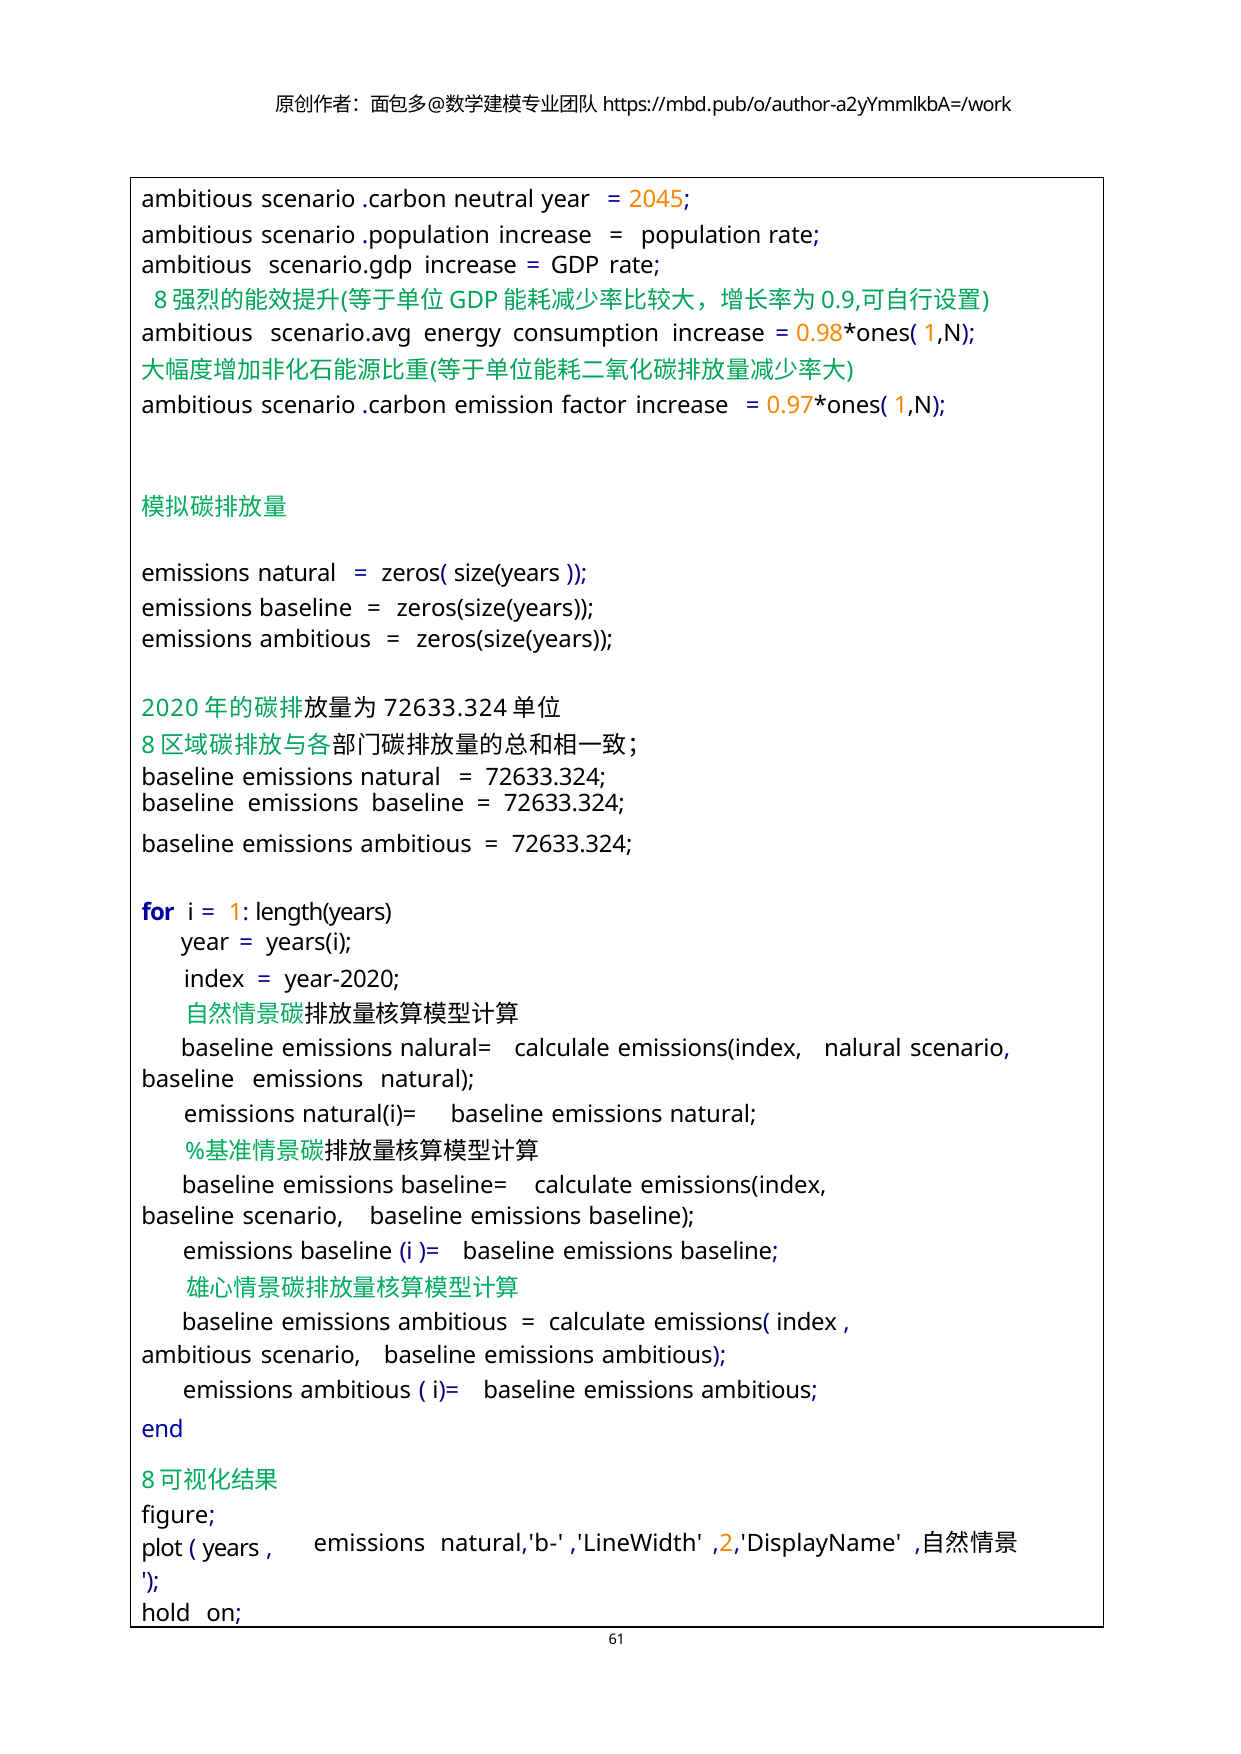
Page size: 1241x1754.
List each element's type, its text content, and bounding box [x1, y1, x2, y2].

table_header ambitious scenario .carbon neutral year = 2045; ambitious scenario .population increase = population rate; ambitious scenario.gdp increase = GDP rate; 8强烈的能效提升(等于单位GDP能耗减少率比较大，增长率为0.9,可自行设置) ambitious scenario.avg energy consumption increase = 0.98*ones( 1,N); 大幅度增加非化石能源比重(等于单位能耗二氧化碳排放量减少率大) ambitious scenario .carbon emission factor increase = 0.97*ones( 1,N); 模拟碳排放量 emissions natural = zeros( size(years )); emissions baseline = zeros(size(years)); emissions ambitious = zeros(size(years)); 2020年的碳排放量为72633.324单位 8区域碳排放与各部门碳排放量的总和相一致； baseline emissions natural = 72633.324; baseline emissions baseline = 72633.324; baseline emissions ambitious = 72633.324; for i = 1: length(years) year = years(i); index = year-2020; 自然情景碳排放量核算模型计算 baseline emissions nalural= calculale emissions(index, nalural scenario, baseline emissions natural); emissions natural(i)= baseline emissions natural; %基准情景碳排放量核算模型计算 baseline emissions baseline= calculate emissions(index, baseline scenario, baseline emissions baseline); emissions baseline (i )= baseline emissions baseline; 雄心情景碳排放量核算模型计算 baseline emissions ambitious = calculate emissions( index , ambitious scenario, baseline emissions ambitious); emissions ambitious ( i)= baseline emissions ambitious; end [131, 178, 1103, 1443]
text 原创作者：面包多@数学建模专业团队 https://mbd.pub/o/author-a2yYmmlkbA=/work [275, 91, 1105, 116]
table_cell 8可视化结果 figure; plot ( years , '); hold on; [131, 1444, 299, 1626]
table_cell emissions natural,'b-' ,'LineWidth' ,2,'DisplayName' ,自然情景 [299, 1444, 1103, 1626]
